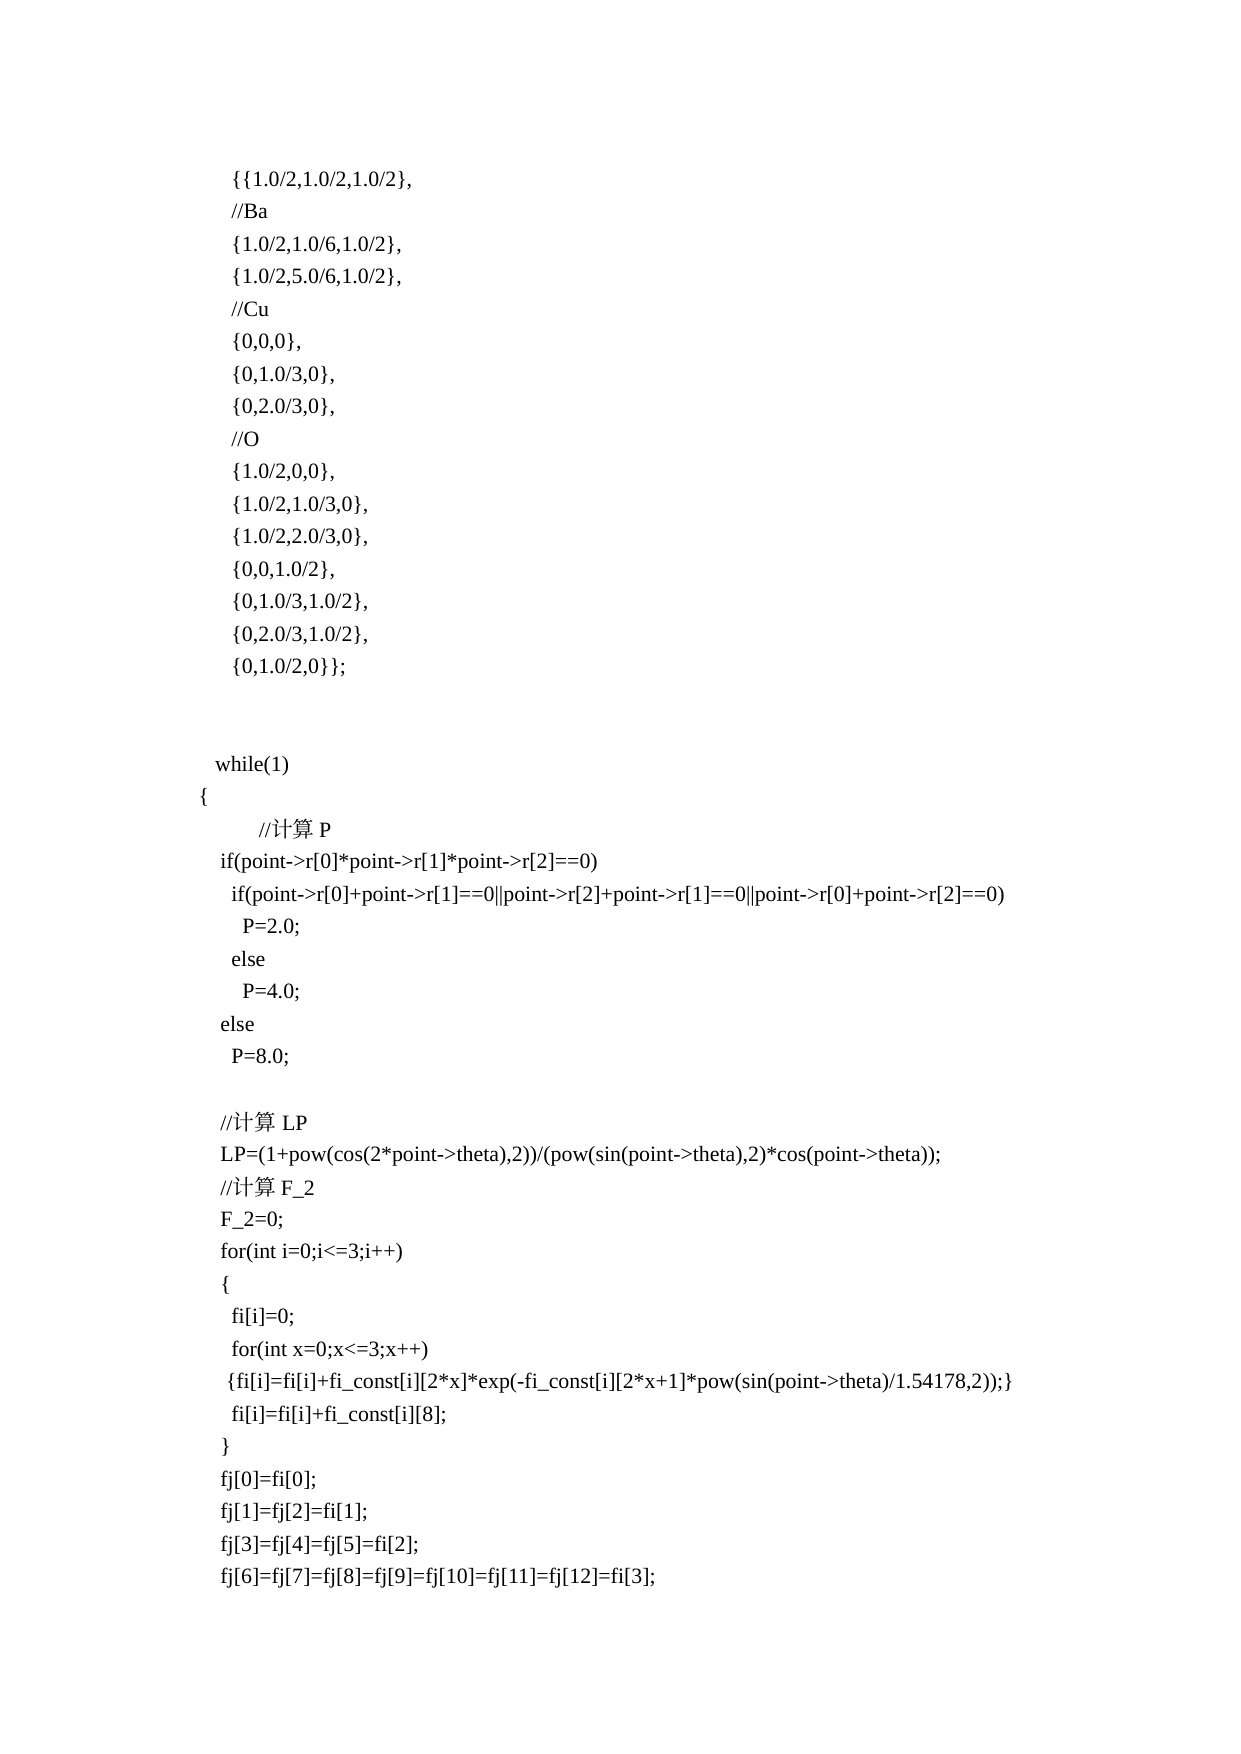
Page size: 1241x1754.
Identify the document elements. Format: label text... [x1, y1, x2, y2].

text P=4.0; [187, 974, 1053, 1007]
text else [187, 1007, 1053, 1039]
text fj[1]=fj[2]=fi[1]; [187, 1494, 1053, 1527]
text {1.0/2,1.0/6,1.0/2}, [187, 227, 1053, 259]
text if(point->r[0]*point->r[1]*point->r[2]==0) [187, 844, 1053, 877]
text {0,0,1.0/2}, [187, 552, 1053, 584]
text } [187, 1429, 1053, 1462]
text for(int i=0;i<=3;i++) [187, 1234, 1053, 1267]
text fj[6]=fj[7]=fj[8]=fj[9]=fj[10]=fj[11]=fj[12]=fi[3]; [187, 1559, 1053, 1592]
text //Ba [187, 194, 1053, 227]
text {fi[i]=fi[i]+fi_const[i][2*x]*exp(-fi_const[i][2*x+1]*pow(sin(point->theta)/1.54178,2));} [187, 1364, 1053, 1397]
text {0,1.0/3,0}, [187, 357, 1053, 389]
text { [187, 1267, 1053, 1299]
text P=2.0; [187, 909, 1053, 942]
text {0,1.0/3,1.0/2}, [187, 584, 1053, 617]
text {0,2.0/3,0}, [187, 389, 1053, 422]
text {1.0/2,1.0/3,0}, [187, 487, 1053, 519]
text //Cu [187, 292, 1053, 324]
text F_2=0; [187, 1202, 1053, 1234]
text { [187, 779, 1053, 812]
text {1.0/2,0,0}, [187, 454, 1053, 487]
text fi[i]=fi[i]+fi_const[i][8]; [187, 1397, 1053, 1429]
text if(point->r[0]+point->r[1]==0||point->r[2]+point->r[1]==0||point->r[0]+point->r[2]==0) [187, 877, 1053, 909]
text //计算P [187, 812, 1053, 844]
text LP=(1+pow(cos(2*point->theta),2))/(pow(sin(point->theta),2)*cos(point->theta)); [187, 1137, 1053, 1169]
text fj[0]=fi[0]; [187, 1462, 1053, 1494]
text fj[3]=fj[4]=fj[5]=fi[2]; [187, 1527, 1053, 1559]
text {0,0,0}, [187, 324, 1053, 357]
text {0,2.0/3,1.0/2}, [187, 617, 1053, 649]
text fi[i]=0; [187, 1299, 1053, 1332]
text {{1.0/2,1.0/2,1.0/2}, [187, 162, 1053, 194]
text {1.0/2,5.0/6,1.0/2}, [187, 259, 1053, 292]
text else [187, 942, 1053, 974]
text {0,1.0/2,0}}; [187, 649, 1053, 682]
text for(int x=0;x<=3;x++) [187, 1332, 1053, 1364]
text //计算 LP [187, 1104, 1053, 1137]
text {1.0/2,2.0/3,0}, [187, 519, 1053, 552]
text P=8.0; [187, 1039, 1053, 1072]
text //计算F_2 [187, 1169, 1053, 1202]
text //O [187, 422, 1053, 454]
text while(1) [187, 747, 1053, 779]
